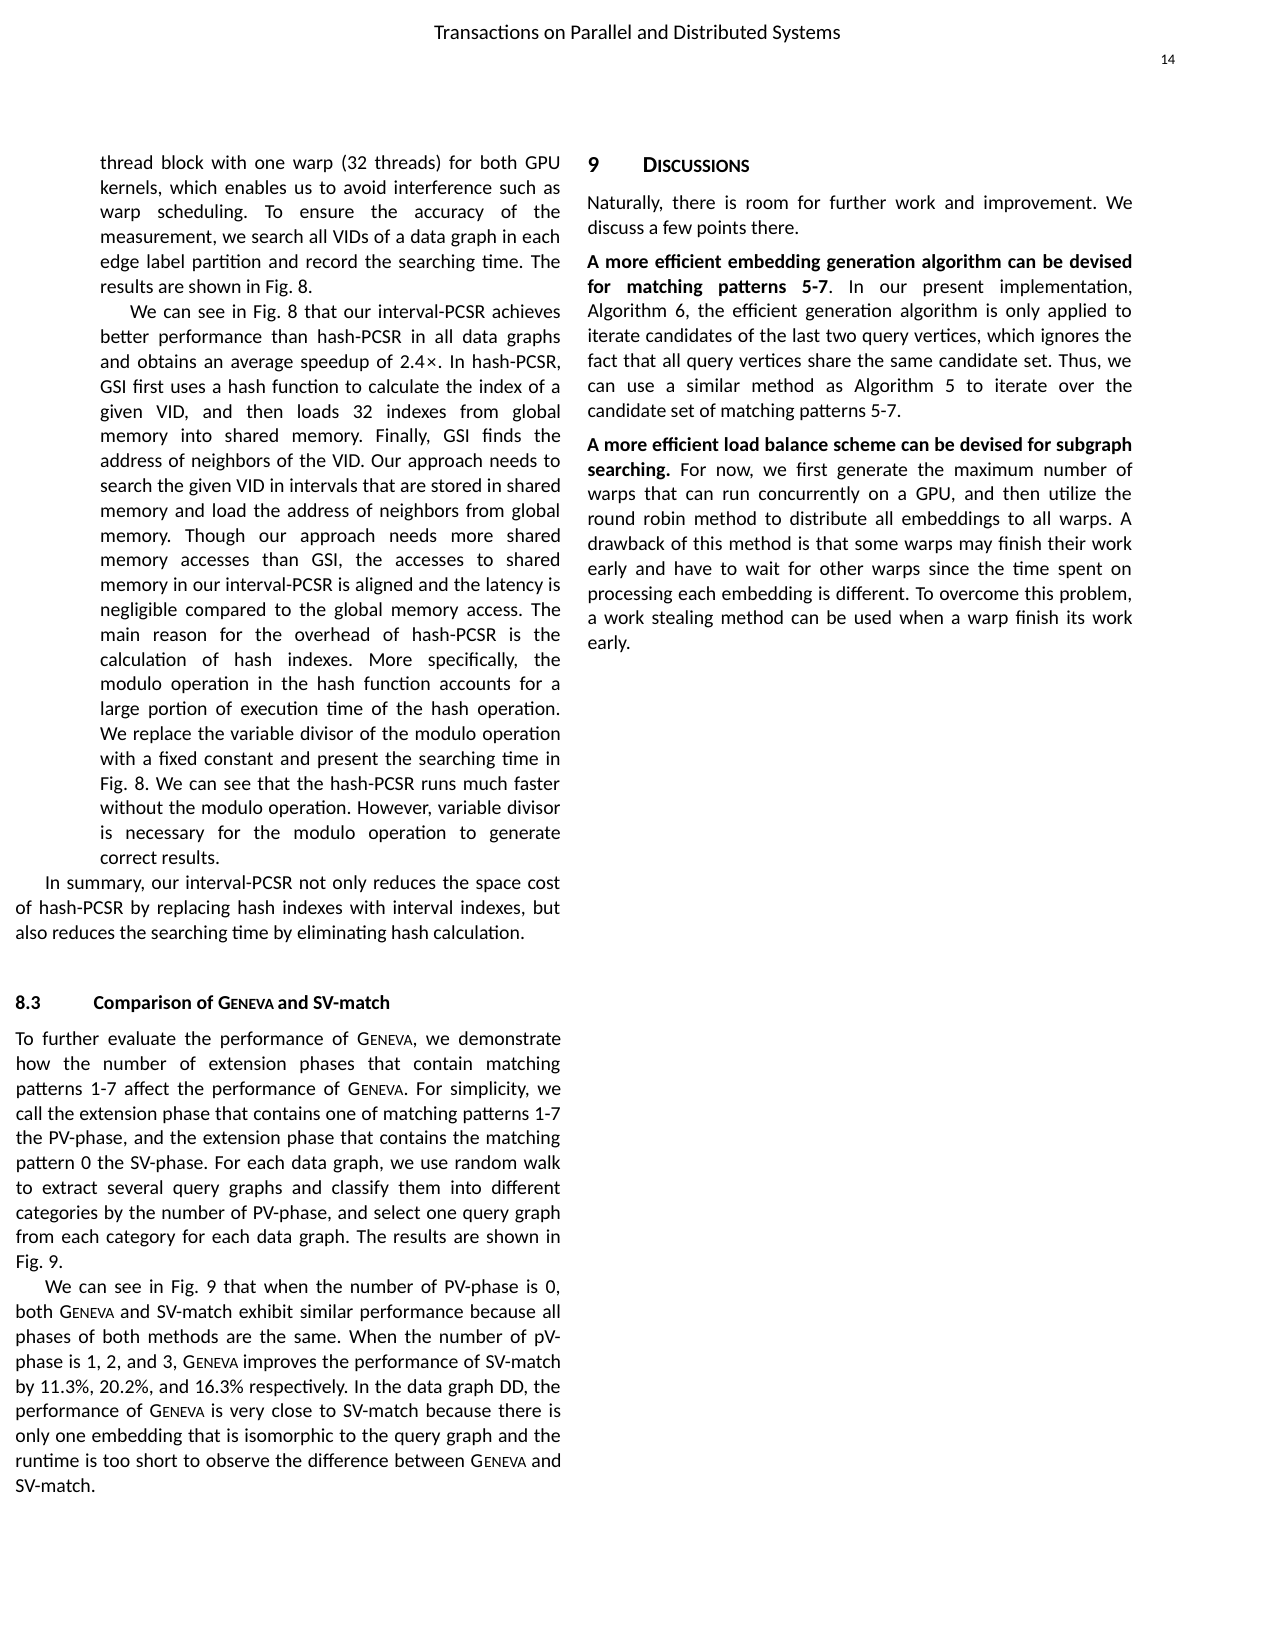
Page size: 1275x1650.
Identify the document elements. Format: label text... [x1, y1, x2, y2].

text We can see in Fig. 9 that when the number of PV-phase is 0, both GENEVA and SV-match exhibit similar performance because all phases of both methods are the same. When the number of pV-phase is 1, 2, and 3, GENEVA improves the performance of SV-match by 11.3%, 20.2%, and 16.3% respectively. In the data graph DD, the performance of GENEVA is very close to SV-match because there is only one embedding that is isomorphic to the query graph and the runtime is too short to observe the difference between GENEVA and SV-match. [15, 1275, 561, 1497]
text To further evaluate the performance of GENEVA, we demonstrate how the number of extension phases that contain matching patterns 1-7 affect the performance of GENEVA. For simplicity, we call the extension phase that contains one of matching patterns 1-7 the PV-phase, and the extension phase that contains the matching pattern 0 the SV-phase. For each data graph, we use random walk to extract several query graphs and classify them into different categories by the number of PV-phase, and select one query graph from each category for each data graph. The results are shown in Fig. 9. [15, 1026, 561, 1273]
text In summary, our interval-PCSR not only reduces the space cost of hash-PCSR by replacing hash indexes with interval indexes, but also reduces the searching time by eliminating hash calculation. [15, 870, 561, 944]
text We can see in Fig. 8 that our interval-PCSR achieves better performance than hash-PCSR in all data graphs and obtains an average speedup of 2.4×. In hash-PCSR, GSI first uses a hash function to calculate the index of a given VID, and then loads 32 indexes from global memory into shared memory. Finally, GSI finds the address of neighbors of the VID. Our approach needs to search the given VID in intervals that are stored in shared memory and load the address of neighbors from global memory. Though our approach needs more shared memory accesses than GSI, the accesses to shared memory in our interval-PCSR is aligned and the latency is negligible compared to the global memory access. The main reason for the overhead of hash-PCSR is the calculation of hash indexes. More specifically, the modulo operation in the hash function accounts for a large portion of execution time of the hash operation. We replace the variable divisor of the modulo operation with a fixed constant and present the searching time in Fig. 8. We can see that the hash-PCSR runs much faster without the modulo operation. However, variable divisor is necessary for the modulo operation to generate correct results. [100, 299, 561, 869]
text A more efficient embedding generation algorithm can be devised for matching patterns 5-7. In our present implementation, Algorithm 6, the efficient generation algorithm is only applied to iterate candidates of the last two query vertices, which ignores the fact that all query vertices share the same candidate set. Thus, we can use a similar method as Algorithm 5 to iterate over the candidate set of matching patterns 5-7. [587, 249, 1133, 422]
text A more efficient load balance scheme can be devised for subgraph searching. For now, we first generate the maximum number of warps that can run concurrently on a GPU, and then utilize the round robin method to distribute all embeddings to all warps. A drawback of this method is that some warps may finish their work early and have to wait for other warps since the time spent on processing each embedding is different. To overcome this problem, a work stealing method can be used when a warp finish its work early. [587, 432, 1133, 654]
subtitle 8.3 Comparison of GENEVA and SV-match [15, 990, 561, 1014]
subtitle 9 DISCUSSIONS [587, 150, 1133, 178]
text Naturally, there is room for further work and improvement. We discuss a few points there. [587, 190, 1133, 239]
